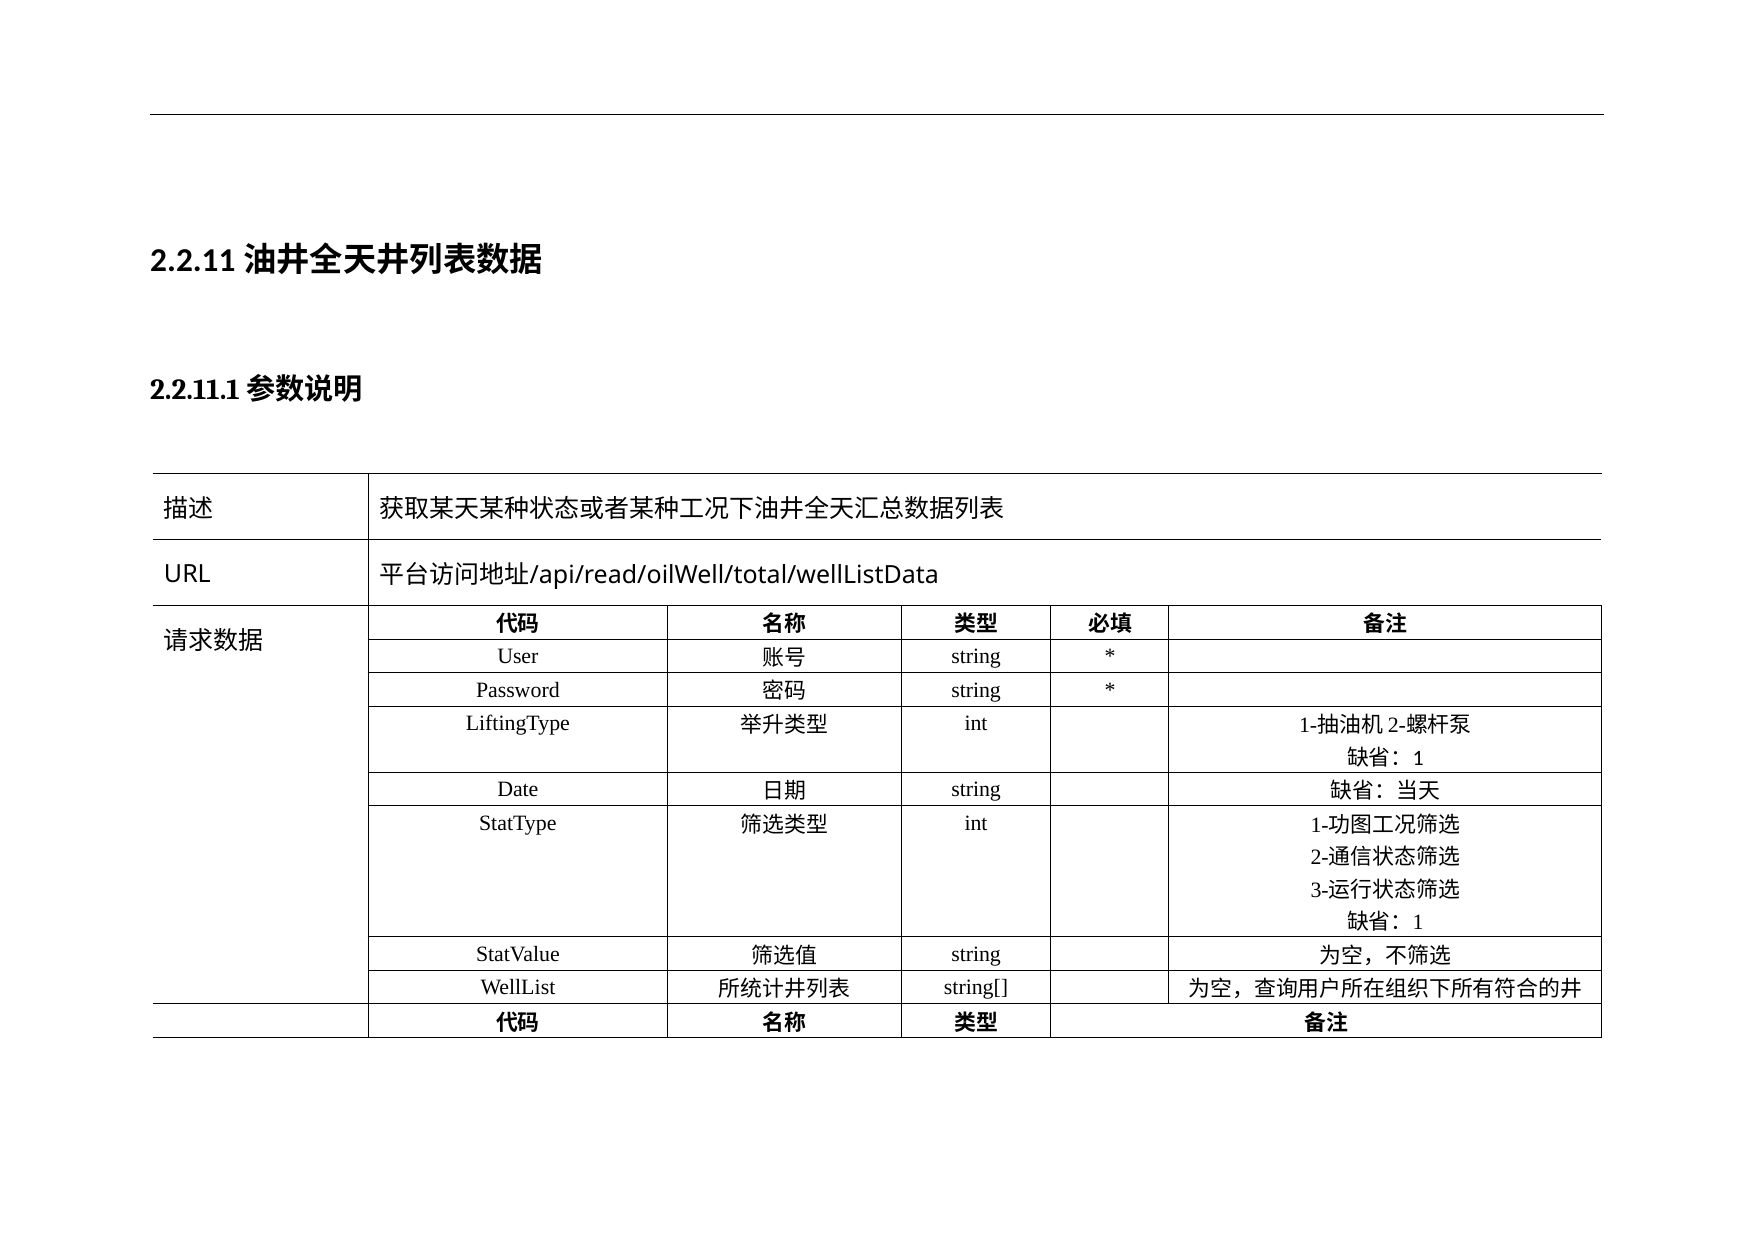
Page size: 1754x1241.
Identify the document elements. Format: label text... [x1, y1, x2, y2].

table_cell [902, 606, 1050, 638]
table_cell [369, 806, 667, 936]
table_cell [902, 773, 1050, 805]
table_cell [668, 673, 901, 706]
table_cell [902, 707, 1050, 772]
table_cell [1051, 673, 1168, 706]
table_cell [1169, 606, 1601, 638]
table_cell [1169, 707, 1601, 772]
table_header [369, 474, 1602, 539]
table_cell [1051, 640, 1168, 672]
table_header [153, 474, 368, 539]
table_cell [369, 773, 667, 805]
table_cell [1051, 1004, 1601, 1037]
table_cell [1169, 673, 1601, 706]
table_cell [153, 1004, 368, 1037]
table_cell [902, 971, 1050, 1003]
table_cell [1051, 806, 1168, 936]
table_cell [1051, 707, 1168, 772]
subtitle 2.2.11 油井全天井列表数据 [150, 225, 1604, 290]
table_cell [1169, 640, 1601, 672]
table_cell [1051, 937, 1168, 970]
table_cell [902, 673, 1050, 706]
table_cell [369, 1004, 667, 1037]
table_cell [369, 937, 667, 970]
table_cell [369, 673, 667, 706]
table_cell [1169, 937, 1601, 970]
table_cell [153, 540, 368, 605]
subtitle 2.2.11.1 参数说明 [150, 354, 1604, 419]
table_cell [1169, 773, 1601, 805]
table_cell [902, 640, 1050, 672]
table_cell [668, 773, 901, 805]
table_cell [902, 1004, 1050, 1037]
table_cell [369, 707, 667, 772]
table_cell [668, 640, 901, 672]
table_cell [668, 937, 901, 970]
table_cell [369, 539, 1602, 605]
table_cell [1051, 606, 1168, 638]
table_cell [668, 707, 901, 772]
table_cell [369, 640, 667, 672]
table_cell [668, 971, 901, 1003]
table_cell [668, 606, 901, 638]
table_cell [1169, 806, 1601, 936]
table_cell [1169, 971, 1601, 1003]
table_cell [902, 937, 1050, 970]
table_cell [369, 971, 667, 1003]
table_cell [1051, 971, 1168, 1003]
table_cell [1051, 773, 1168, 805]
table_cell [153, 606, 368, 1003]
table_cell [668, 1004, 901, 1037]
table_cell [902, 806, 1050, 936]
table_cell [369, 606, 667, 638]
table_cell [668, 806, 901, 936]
